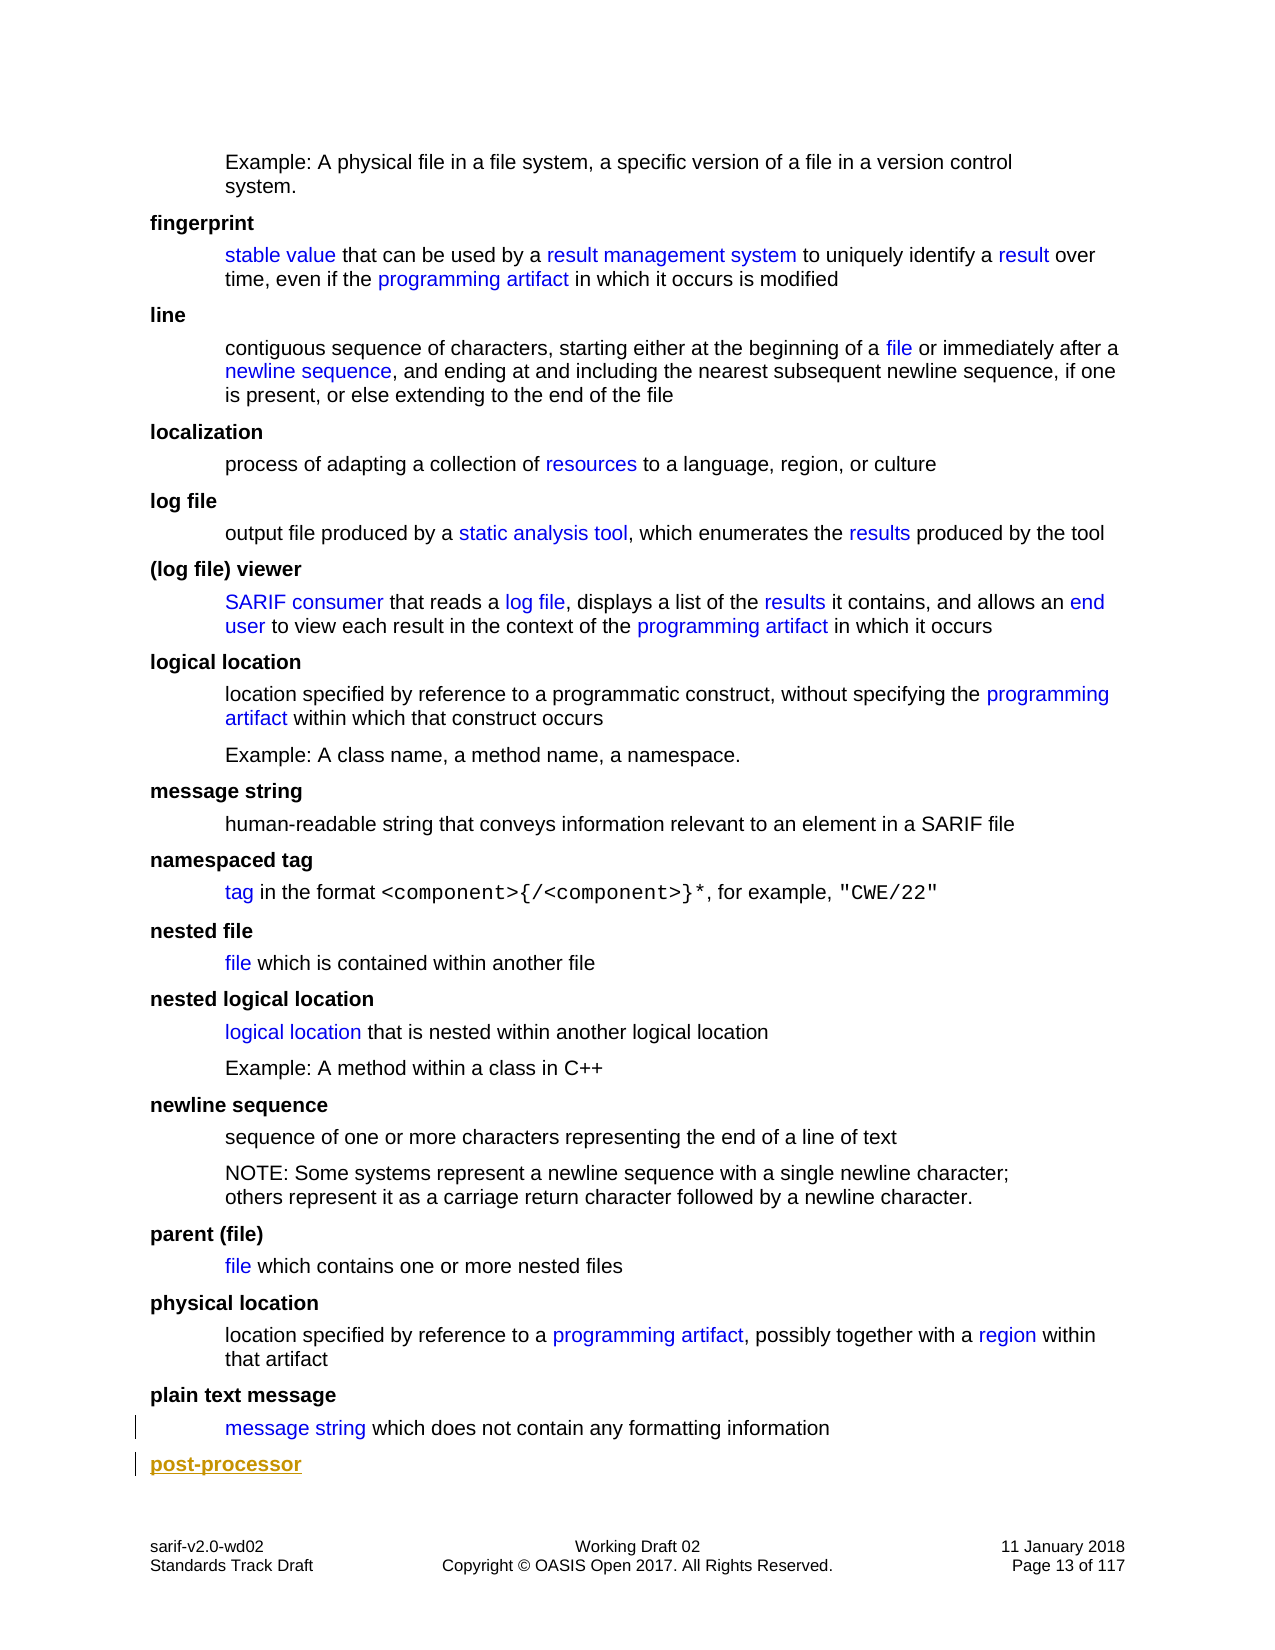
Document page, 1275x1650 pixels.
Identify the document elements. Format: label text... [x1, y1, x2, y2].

text stable value that can be used by a result management system to uniquely identify a result over time, even if the programming artifact in which it occurs is modified [225, 243, 1125, 291]
text localization [150, 420, 825, 444]
text (log file) viewer [150, 557, 825, 581]
text human-readable string that conveys information relevant to an element in a SARIF file [225, 811, 1125, 835]
text fingerprint [150, 210, 825, 234]
text output file produced by a static analysis tool, which enumerates the results produced by the tool [225, 521, 1125, 545]
text log file [150, 488, 825, 512]
text Example: A class name, a method name, a namespace. [225, 743, 1050, 767]
text tag in the format <component>{/<component>}*, for example, "CWE/22" [225, 880, 1125, 906]
text physical location [150, 1290, 825, 1314]
text nested file [150, 918, 825, 942]
text message string [150, 779, 825, 803]
text sequence of one or more characters representing the end of a line of text [225, 1125, 1125, 1149]
text parent (file) [150, 1222, 825, 1246]
text nested logical location [150, 987, 825, 1011]
text location specified by reference to a programming artifact, possibly together with a region within that artifact [225, 1323, 1125, 1371]
text newline sequence [150, 1092, 825, 1116]
text message string which does not contain any formatting information [225, 1415, 1125, 1439]
text file which contains one or more nested files [225, 1254, 1125, 1278]
text logical location [150, 650, 825, 674]
text process of adapting a collection of resources to a language, region, or culture [225, 452, 1125, 476]
text Example: A physical file in a file system, a specific version of a file in a version control system. [225, 150, 1050, 198]
text plain text message [150, 1383, 825, 1407]
text location specified by reference to a programmatic construct, without specifying the programming artifact within which that construct occurs [225, 682, 1125, 730]
text line [150, 303, 825, 327]
text file which is contained within another file [225, 951, 1125, 975]
text NOTE: Some systems represent a newline sequence with a single newline character; others represent it as a carriage return character followed by a newline character. [225, 1161, 1050, 1209]
text logical location that is nested within another logical location [225, 1019, 1125, 1043]
text contiguous sequence of characters, starting either at the beginning of a file or immediately after a newline sequence, and ending at and including the nearest subsequent newline sequence, if one is present, or else extending to the end of the file [225, 335, 1125, 407]
text namespaced tag [150, 848, 825, 872]
text SARIF consumer that reads a log file, displays a list of the results it contains, and allows an end user to view each result in the context of the programming artifact in which it occurs [225, 589, 1125, 637]
text Example: A method within a class in C++ [225, 1056, 1050, 1080]
